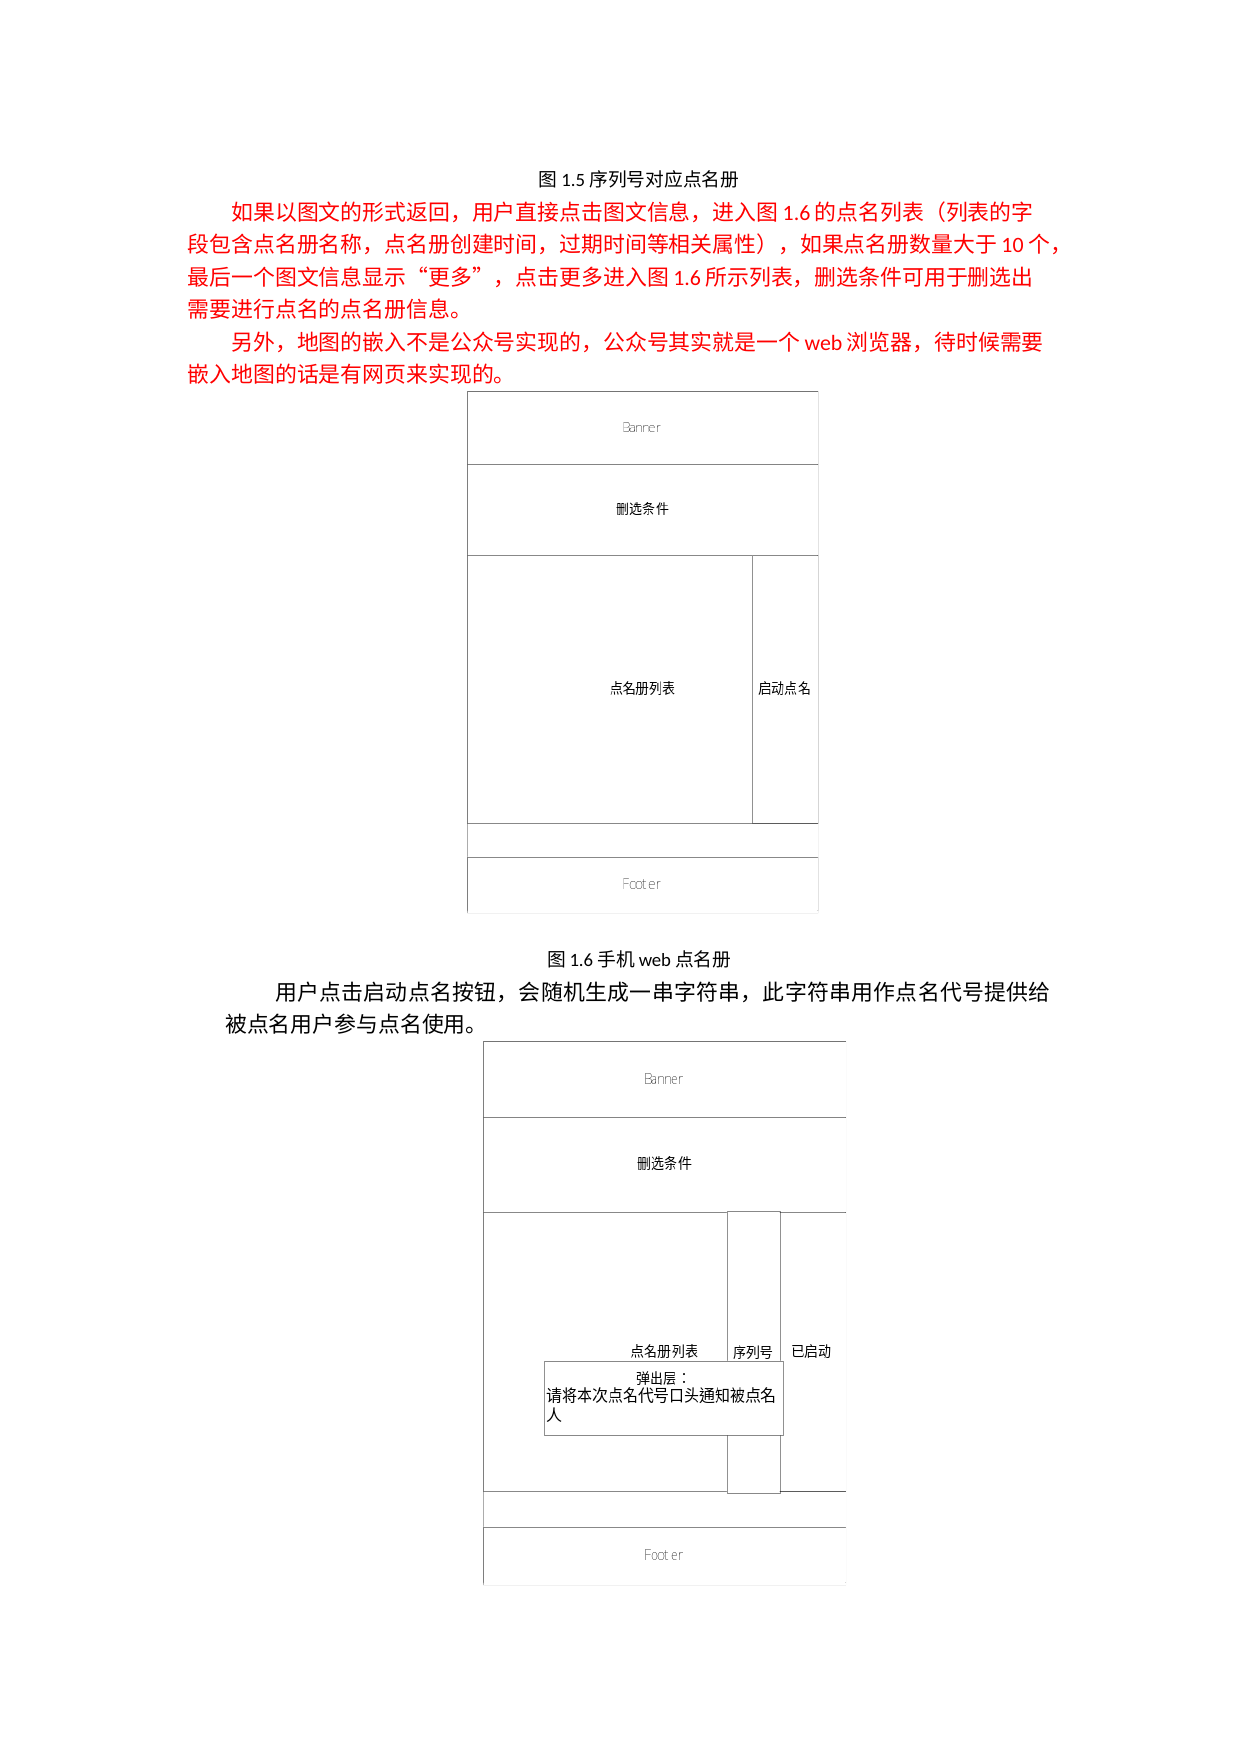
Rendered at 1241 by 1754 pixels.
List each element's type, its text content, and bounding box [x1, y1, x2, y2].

text 图1.5 序列号对应点名册 [187, 162, 1053, 194]
text 用户点击启动点名按钮，会随机生成一串字符串，此字符串用作点名代号提供给被点名用户参与点名使用。 [225, 974, 1053, 1039]
text 另外，地图的嵌入不是公众号实现的，公众号其实就是一个web浏览器，待时候需要嵌入地图的话是有网页来实现的。 [187, 324, 1053, 389]
text 如果以图文的形式返回，用户直接点击图文信息，进入图1.6的点名列表（列表的字段包含点名册名称，点名册创建时间，过期时间等相关属性），如果点名册数量大于10个，最后一个图文信息显示“更多”，点击更多进入图1.6所示列表，删选条件可用于删选出需要进行点名的点名册信息。 [187, 194, 1053, 324]
text 图1.6 手机web点名册 [187, 942, 1053, 974]
